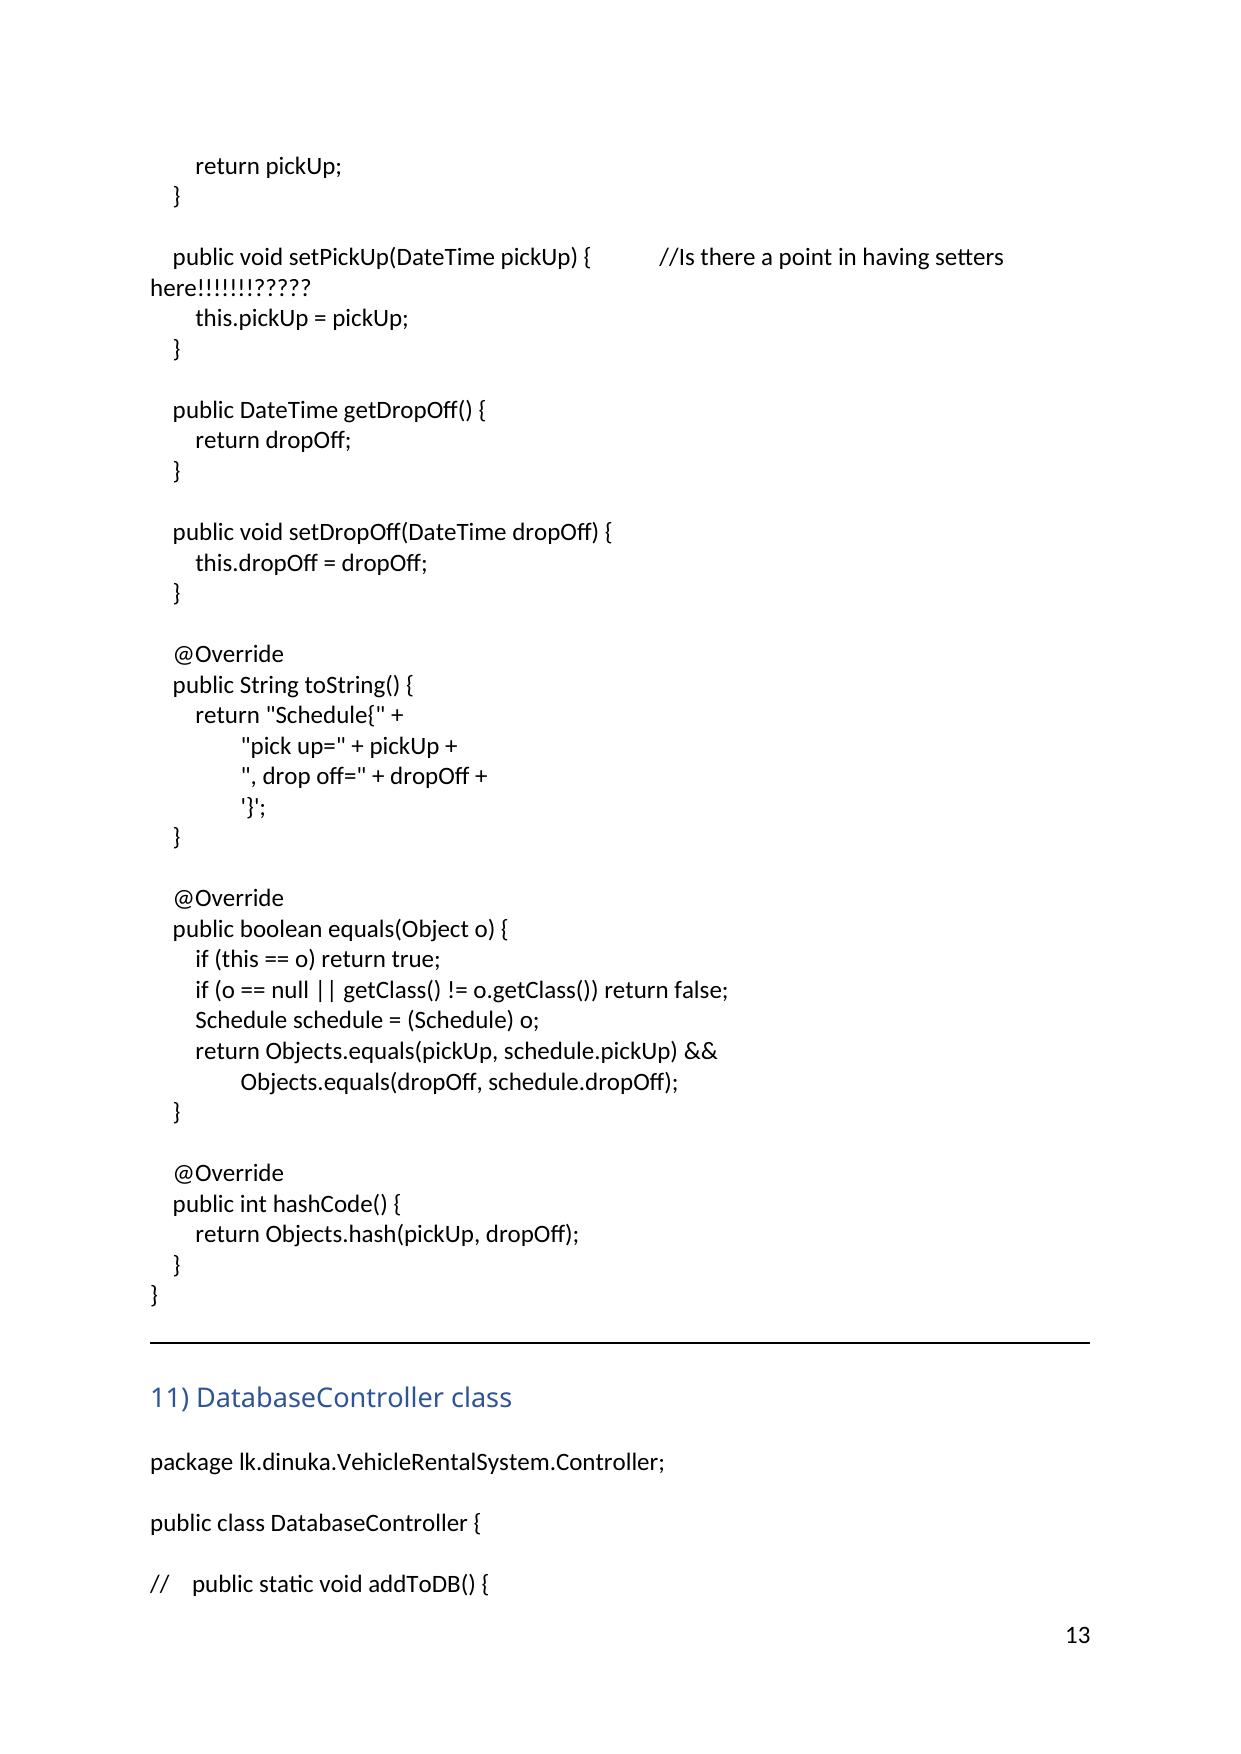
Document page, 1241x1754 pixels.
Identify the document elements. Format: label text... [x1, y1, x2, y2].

text package lk.dinuka.VehicleRentalSystem.Controller; [150, 1446, 1090, 1477]
text return pickUp; [150, 150, 1090, 181]
text @Override [150, 1157, 1090, 1188]
text } [150, 455, 1090, 486]
text } [150, 821, 1090, 852]
text public String toString() { [150, 669, 1090, 699]
text if (this == o) return true; [150, 943, 1090, 974]
text return dropOff; [150, 425, 1090, 455]
text } [150, 1279, 1090, 1310]
text this.dropOff = dropOff; [150, 547, 1090, 577]
subtitle 11) DatabaseController class [150, 1379, 1090, 1416]
text Schedule schedule = (Schedule) o; [150, 1004, 1090, 1035]
text if (o == null || getClass() != o.getClass()) return false; [150, 974, 1090, 1004]
text return Objects.equals(pickUp, schedule.pickUp) && [150, 1035, 1090, 1066]
text public boolean equals(Object o) { [150, 913, 1090, 943]
text return "Schedule{" + [150, 699, 1090, 730]
text public DateTime getDropOff() { [150, 394, 1090, 425]
text @Override [150, 882, 1090, 913]
text } [150, 1096, 1090, 1127]
text @Override [150, 638, 1090, 669]
text '}'; [150, 791, 1090, 821]
text // public static void addToDB() { [150, 1568, 1090, 1599]
text } [150, 1249, 1090, 1279]
text } [150, 577, 1090, 608]
text "pick up=" + pickUp + [150, 730, 1090, 760]
text ", drop off=" + dropOff + [150, 760, 1090, 791]
text public void setPickUp(DateTime pickUp) { //Is there a point in having setters here!!!!!!!????? [150, 242, 1090, 303]
text public class DatabaseController { [150, 1507, 1090, 1538]
text } [150, 333, 1090, 364]
text return Objects.hash(pickUp, dropOff); [150, 1218, 1090, 1249]
text Objects.equals(dropOff, schedule.dropOff); [150, 1066, 1090, 1096]
text public int hashCode() { [150, 1188, 1090, 1218]
text } [150, 181, 1090, 211]
text this.pickUp = pickUp; [150, 303, 1090, 333]
text public void setDropOff(DateTime dropOff) { [150, 516, 1090, 547]
